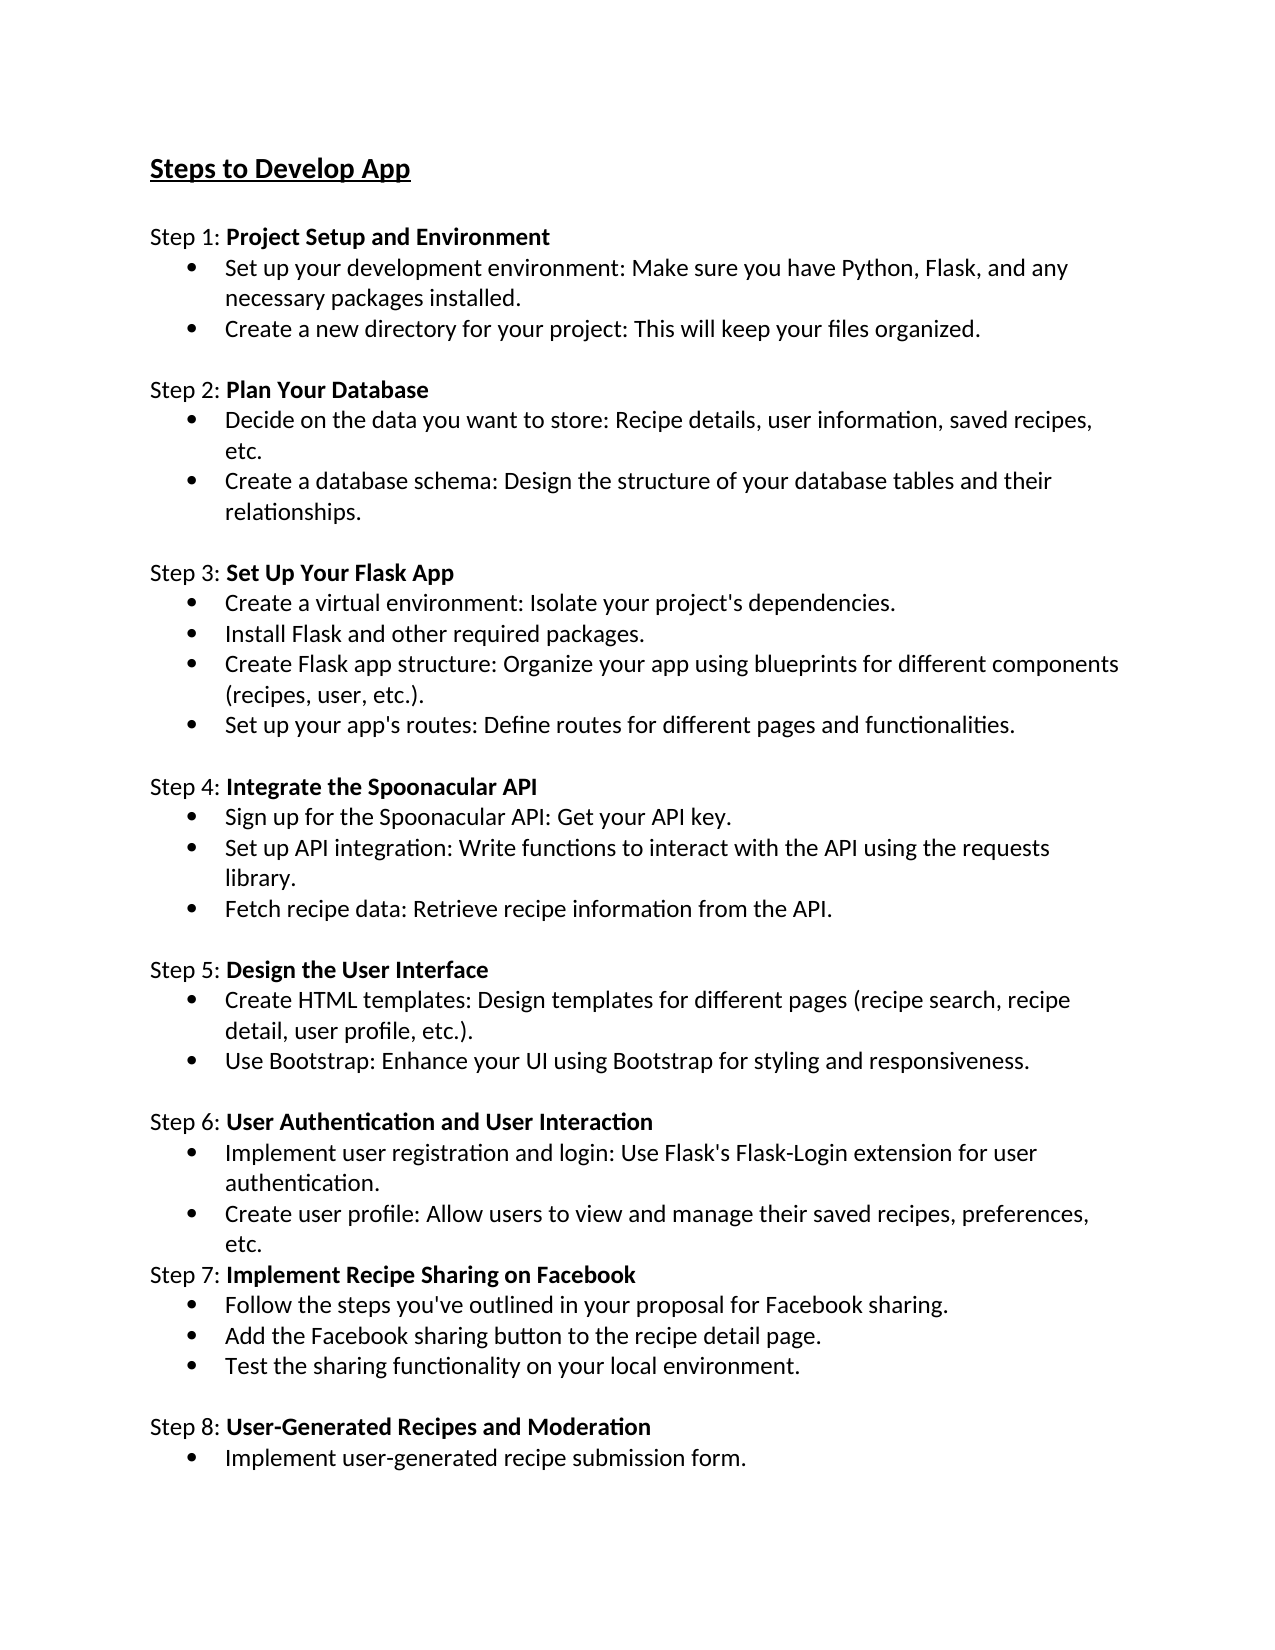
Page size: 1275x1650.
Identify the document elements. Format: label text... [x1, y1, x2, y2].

text Step 2: Plan Your Database [150, 374, 1125, 404]
text Steps to Develop App [150, 150, 1125, 186]
list Set up API integration: Write functions to interact with the API using the requests library. [187, 832, 1125, 893]
list Set up your app's routes: Define routes for different pages and functionalities. [187, 709, 1125, 740]
text Step 8: User-Generated Recipes and Moderation [150, 1412, 1125, 1442]
list Implement user-generated recipe submission form. [187, 1442, 1125, 1473]
list Add the Facebook sharing button to the recipe detail page. [187, 1320, 1125, 1351]
list Implement user registration and login: Use Flask's Flask-Login extension for user authentication. [187, 1137, 1125, 1198]
list Decide on the data you want to store: Recipe details, user information, saved recipes, etc. [187, 404, 1125, 465]
list Test the sharing functionality on your local environment. [187, 1351, 1125, 1381]
text Step 5: Design the User Interface [150, 954, 1125, 984]
text Step 4: Integrate the Spoonacular API [150, 771, 1125, 801]
text Step 1: Project Setup and Environment [150, 221, 1125, 252]
list Follow the steps you've outlined in your proposal for Facebook sharing. [187, 1289, 1125, 1320]
text Step 7: Implement Recipe Sharing on Facebook [150, 1259, 1125, 1289]
list Create a virtual environment: Isolate your project's dependencies. [187, 587, 1125, 618]
list Create Flask app structure: Organize your app using blueprints for different components (recipes, user, etc.). [187, 648, 1125, 709]
list Set up your development environment: Make sure you have Python, Flask, and any necessary packages installed. [187, 252, 1125, 313]
list Sign up for the Spoonacular API: Get your API key. [187, 801, 1125, 832]
list Install Flask and other required packages. [187, 618, 1125, 648]
list Fetch recipe data: Retrieve recipe information from the API. [187, 893, 1125, 923]
list Use Bootstrap: Enhance your UI using Bootstrap for styling and responsiveness. [187, 1045, 1125, 1076]
list Create a database schema: Design the structure of your database tables and their relationships. [187, 465, 1125, 526]
list Create user profile: Allow users to view and manage their saved recipes, preferences, etc. [187, 1198, 1125, 1259]
list Create a new directory for your project: This will keep your files organized. [187, 313, 1125, 343]
list Create HTML templates: Design templates for different pages (recipe search, recipe detail, user profile, etc.). [187, 984, 1125, 1045]
text Step 3: Set Up Your Flask App [150, 557, 1125, 587]
text Step 6: User Authentication and User Interaction [150, 1106, 1125, 1137]
